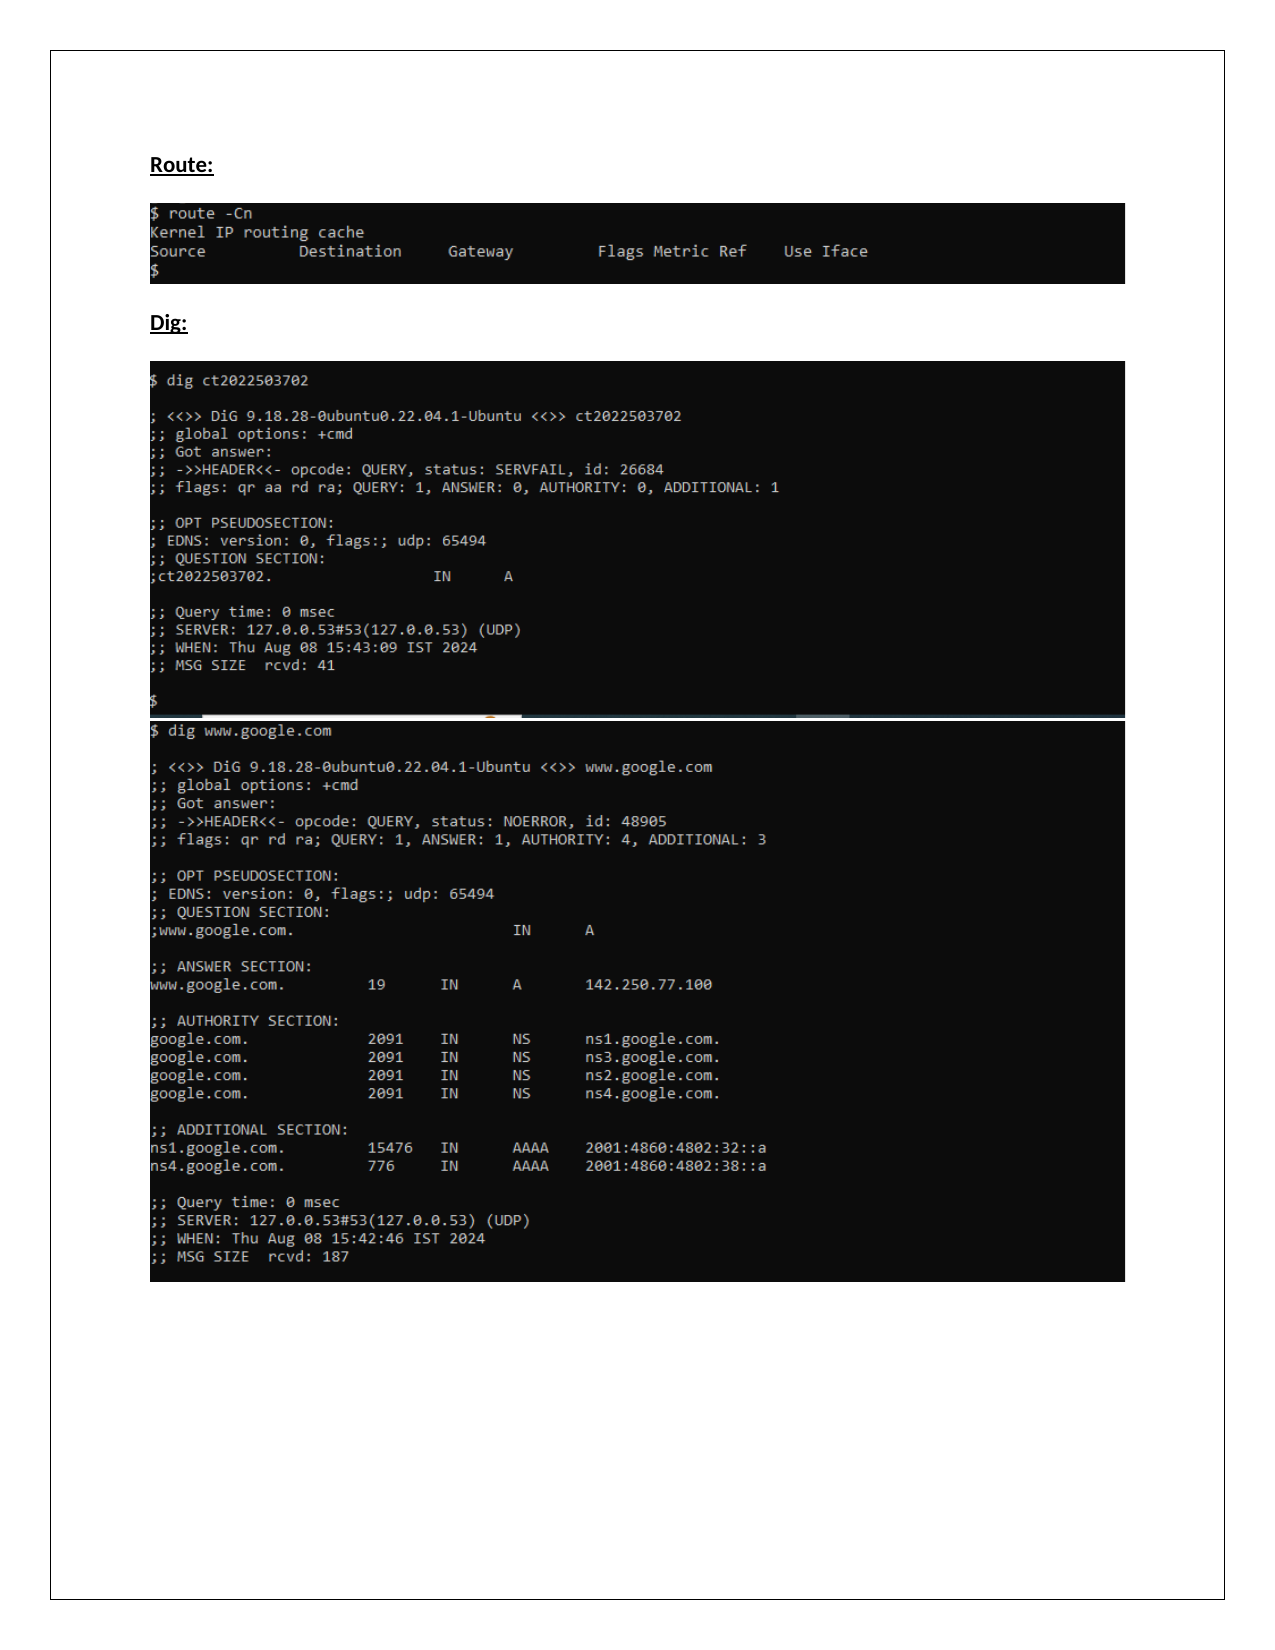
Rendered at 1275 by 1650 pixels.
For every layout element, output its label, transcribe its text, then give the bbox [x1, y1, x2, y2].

text Route: [150, 150, 1125, 178]
picture [150, 721, 1125, 1282]
text Dig: [150, 308, 1125, 336]
picture [150, 361, 1125, 718]
picture [150, 203, 1125, 284]
